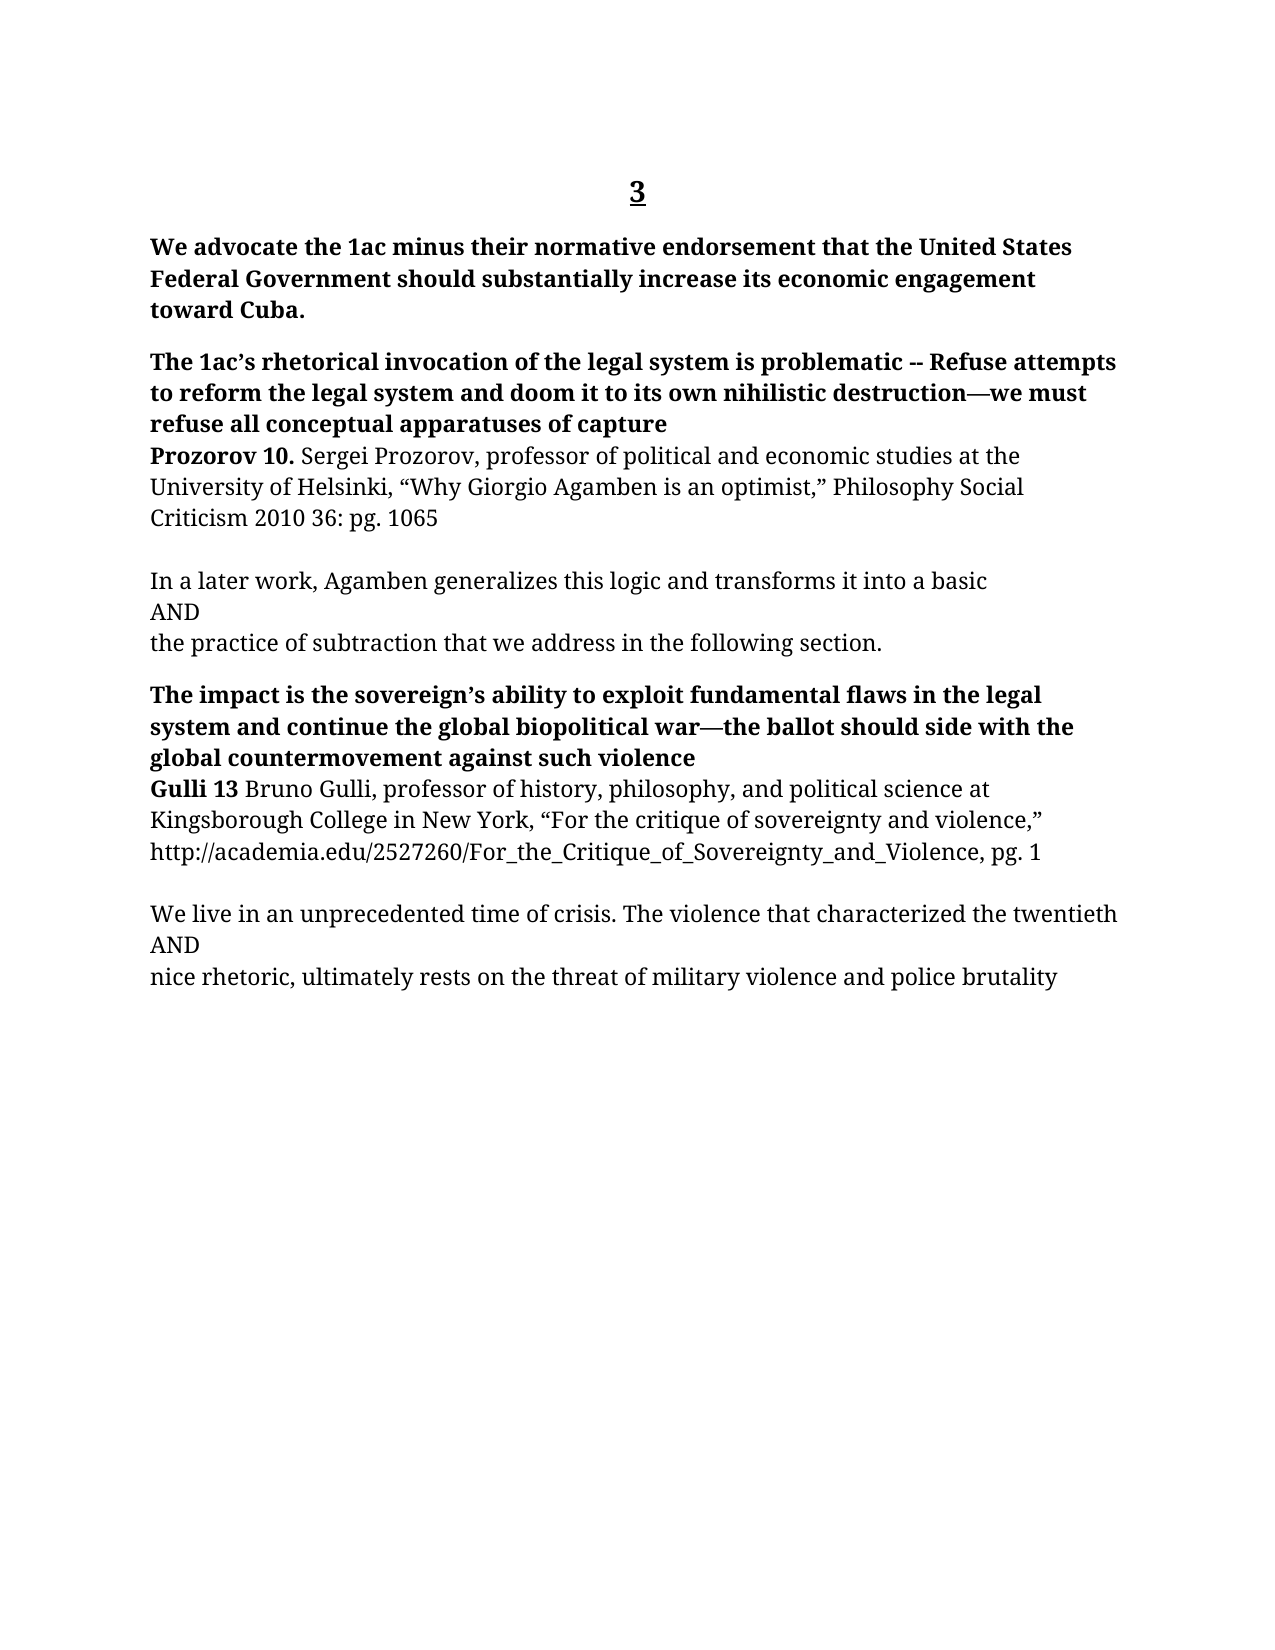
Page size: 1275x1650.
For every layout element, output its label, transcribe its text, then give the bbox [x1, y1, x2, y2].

text AND [150, 596, 1125, 627]
text Gulli 13 Bruno Gulli, professor of history, philosophy, and political science at Kingsborough College in New York, “For the critique of sovereignty and violence,” http://academia.edu/2527260/For_the_Critique_of_Sovereignty_and_Violence, pg. 1 [150, 773, 1125, 867]
subtitle We advocate the 1ac minus their normative endorsement that the United States Federal Government should substantially increase its economic engagement toward Cuba. [150, 231, 1125, 325]
text In a later work, Agamben generalizes this logic and transforms it into a basic [150, 565, 1125, 596]
text nice rhetoric, ultimately rests on the threat of military violence and police brutality [150, 961, 1125, 992]
text Prozorov 10. Sergei Prozorov, professor of political and economic studies at the University of Helsinki, “Why Giorgio Agamben is an optimist,” Philosophy Social Criticism 2010 36: pg. 1065 [150, 440, 1125, 533]
subtitle 3 [150, 171, 1125, 211]
subtitle The impact is the sovereign’s ability to exploit fundamental flaws in the legal system and continue the global biopolitical war—the ballot should side with the global countermovement against such violence [150, 679, 1125, 773]
text AND [150, 929, 1125, 961]
subtitle The 1ac’s rhetorical invocation of the legal system is problematic -- Refuse attempts to reform the legal system and doom it to its own nihilistic destruction—we must refuse all conceptual apparatuses of capture [150, 346, 1125, 440]
text We live in an unprecedented time of crisis. The violence that characterized the twentieth [150, 898, 1125, 929]
text the practice of subtraction that we address in the following section. [150, 627, 1125, 658]
